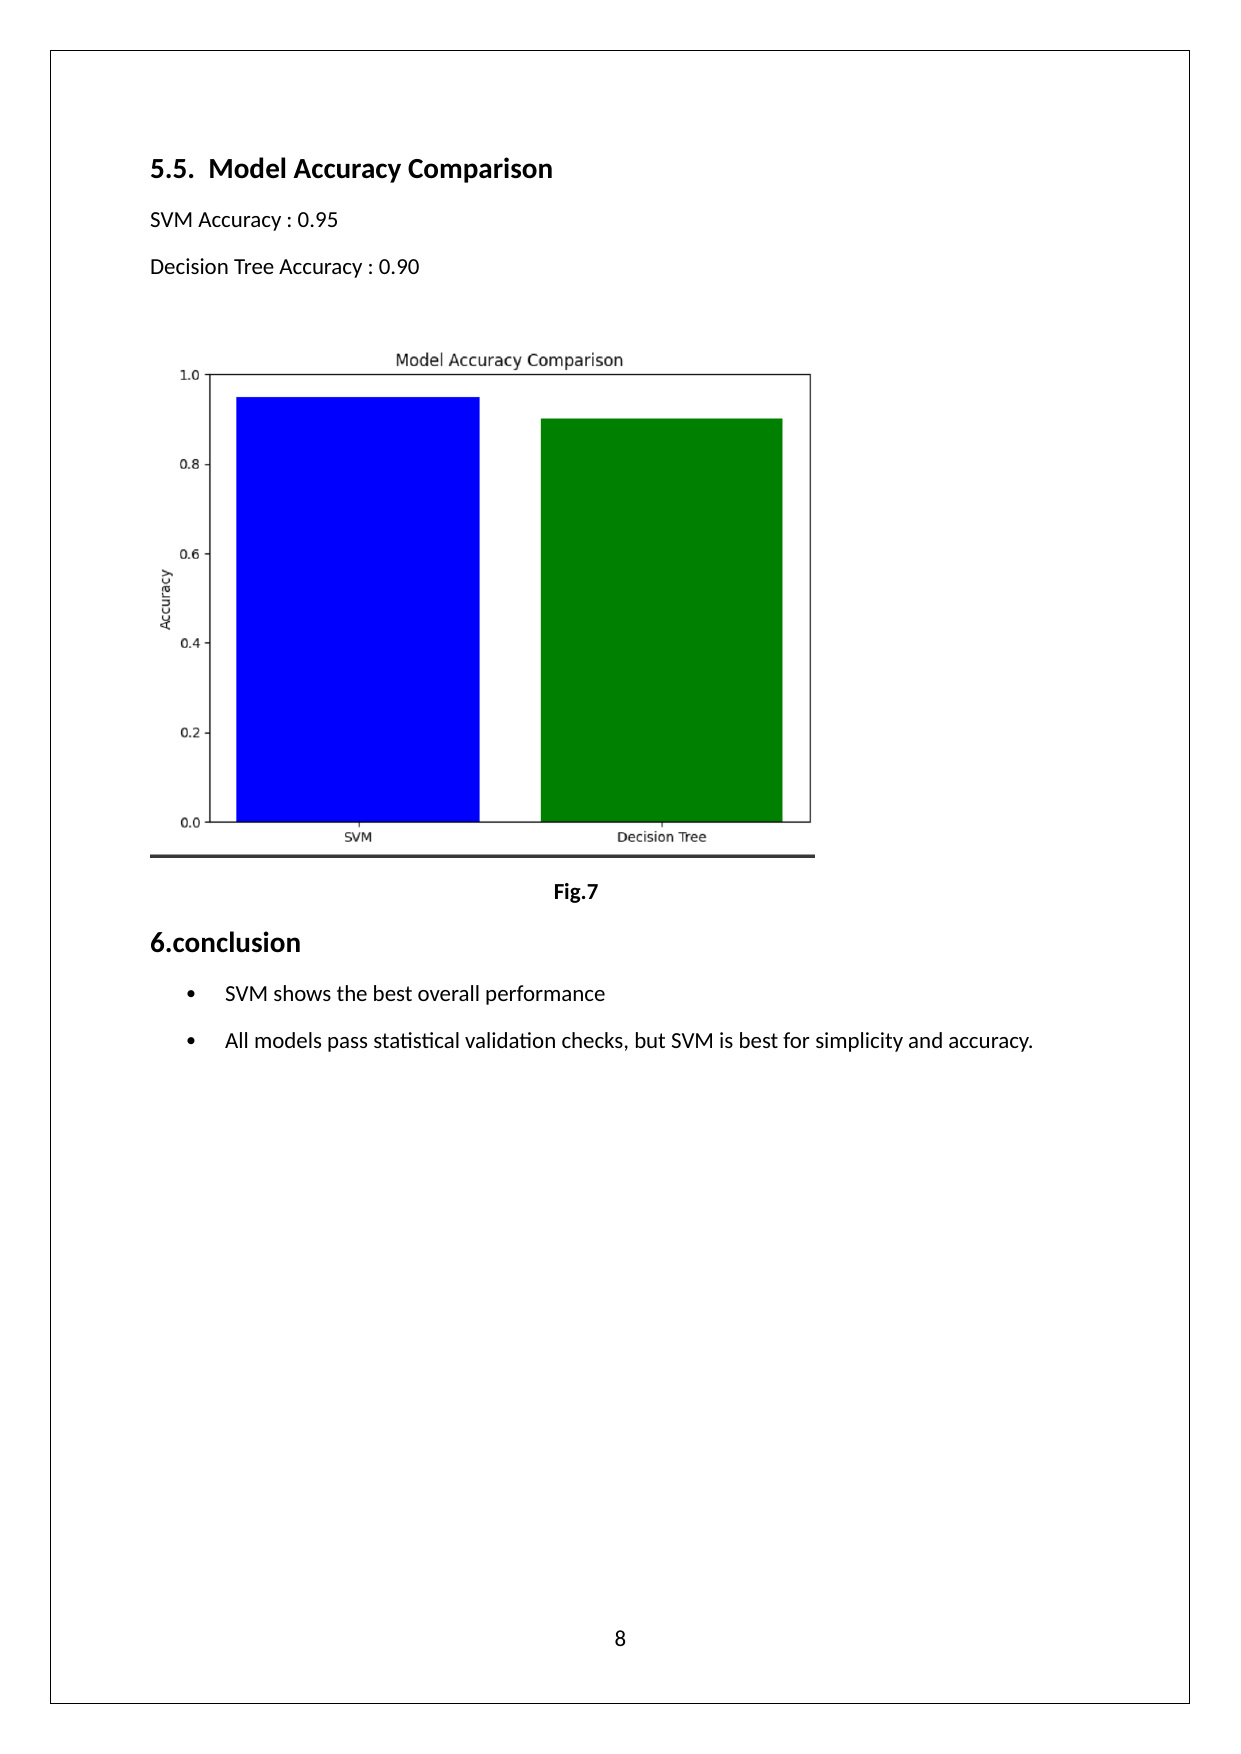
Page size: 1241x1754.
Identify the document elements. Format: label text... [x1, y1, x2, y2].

text Fig.7 [150, 877, 1090, 905]
text Decision Tree Accuracy : 0.90 [150, 252, 1090, 280]
picture [150, 345, 815, 858]
list SVM shows the best overall performance [187, 979, 1090, 1007]
text 5.5. Model Accuracy Comparison [150, 150, 1090, 186]
text SVM Accuracy : 0.95 [150, 205, 1090, 233]
text 6.conclusion [150, 924, 1090, 959]
list All models pass statistical validation checks, but SVM is best for simplicity and accuracy. [187, 1026, 1090, 1054]
